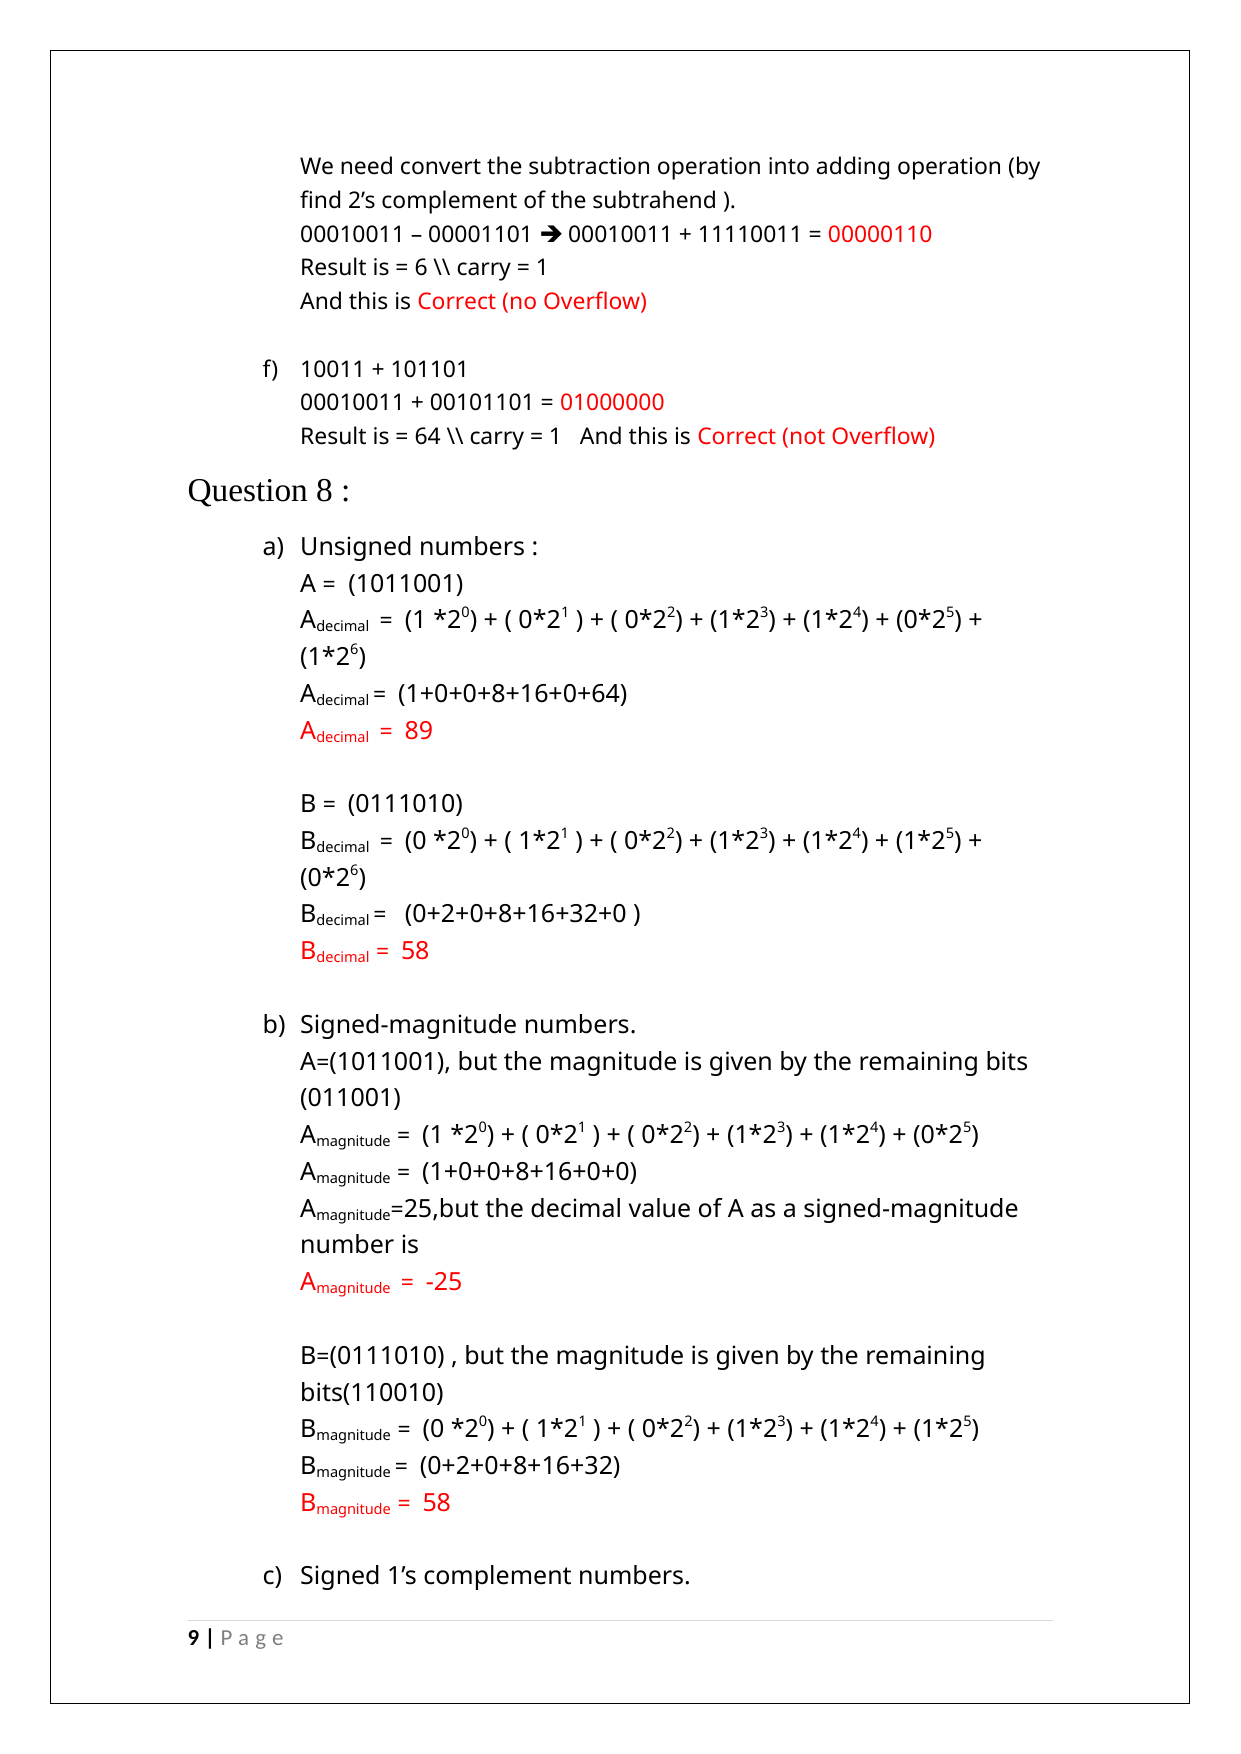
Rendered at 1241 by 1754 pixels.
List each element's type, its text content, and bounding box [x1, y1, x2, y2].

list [300, 150, 1053, 215]
list 00010011 – 00001101 00010011 + 11110011 = 00000110 [300, 217, 1053, 249]
list A = (1011001) [300, 565, 1053, 599]
list Bmagnitude = (0+2+0+8+16+32) [300, 1448, 1053, 1482]
list Adecimal = 89 [300, 712, 1053, 746]
list 00010011 + 00101101 = 01000000 [300, 386, 1053, 417]
list Bmagnitude = (0 *20) + ( 1*21 ) + ( 0*22) + (1*23) + (1*24) + (1*25) [300, 1411, 1053, 1445]
list Unsigned numbers : [262, 528, 1053, 562]
list Result is = 64 \\ carry = 1 And this is Correct (not Overflow) [300, 420, 1053, 451]
list Amagnitude=25,but the decimal value of A as a signed-magnitude number is [300, 1190, 1053, 1261]
list Bmagnitude = 58 [300, 1484, 1053, 1518]
list Adecimal = (1 *20) + ( 0*21 ) + ( 0*22) + (1*23) + (1*24) + (0*25) + (1*26) [300, 602, 1053, 673]
list Bdecimal = (0 *20) + ( 1*21 ) + ( 0*22) + (1*23) + (1*24) + (1*25) + (0*26) [300, 823, 1053, 893]
list B = (0111010) [300, 786, 1053, 820]
list Bdecimal = (0+2+0+8+16+32+0 ) [300, 896, 1053, 930]
list 10011 + 101101 [262, 352, 1053, 384]
list Amagnitude = (1 *20) + ( 0*21 ) + ( 0*22) + (1*23) + (1*24) + (0*25) [300, 1117, 1053, 1151]
list Signed 1’s complement numbers. [262, 1558, 1053, 1592]
list And this is Correct (no Overflow) [300, 285, 1053, 316]
list Amagnitude = (1+0+0+8+16+0+0) [300, 1153, 1053, 1188]
list A=(1011001), but the magnitude is given by the remaining bits (011001) [300, 1043, 1053, 1114]
list Adecimal = (1+0+0+8+16+0+64) [300, 676, 1053, 709]
text Question 8 : [187, 470, 1053, 509]
list B=(0111010) , but the magnitude is given by the remaining bits(110010) [300, 1337, 1053, 1408]
list Bdecimal = 58 [300, 933, 1053, 967]
list Result is = 6 \\ carry = 1 [300, 251, 1053, 282]
list Signed-magnitude numbers. [262, 1006, 1053, 1041]
list Amagnitude = -25 [300, 1264, 1053, 1298]
